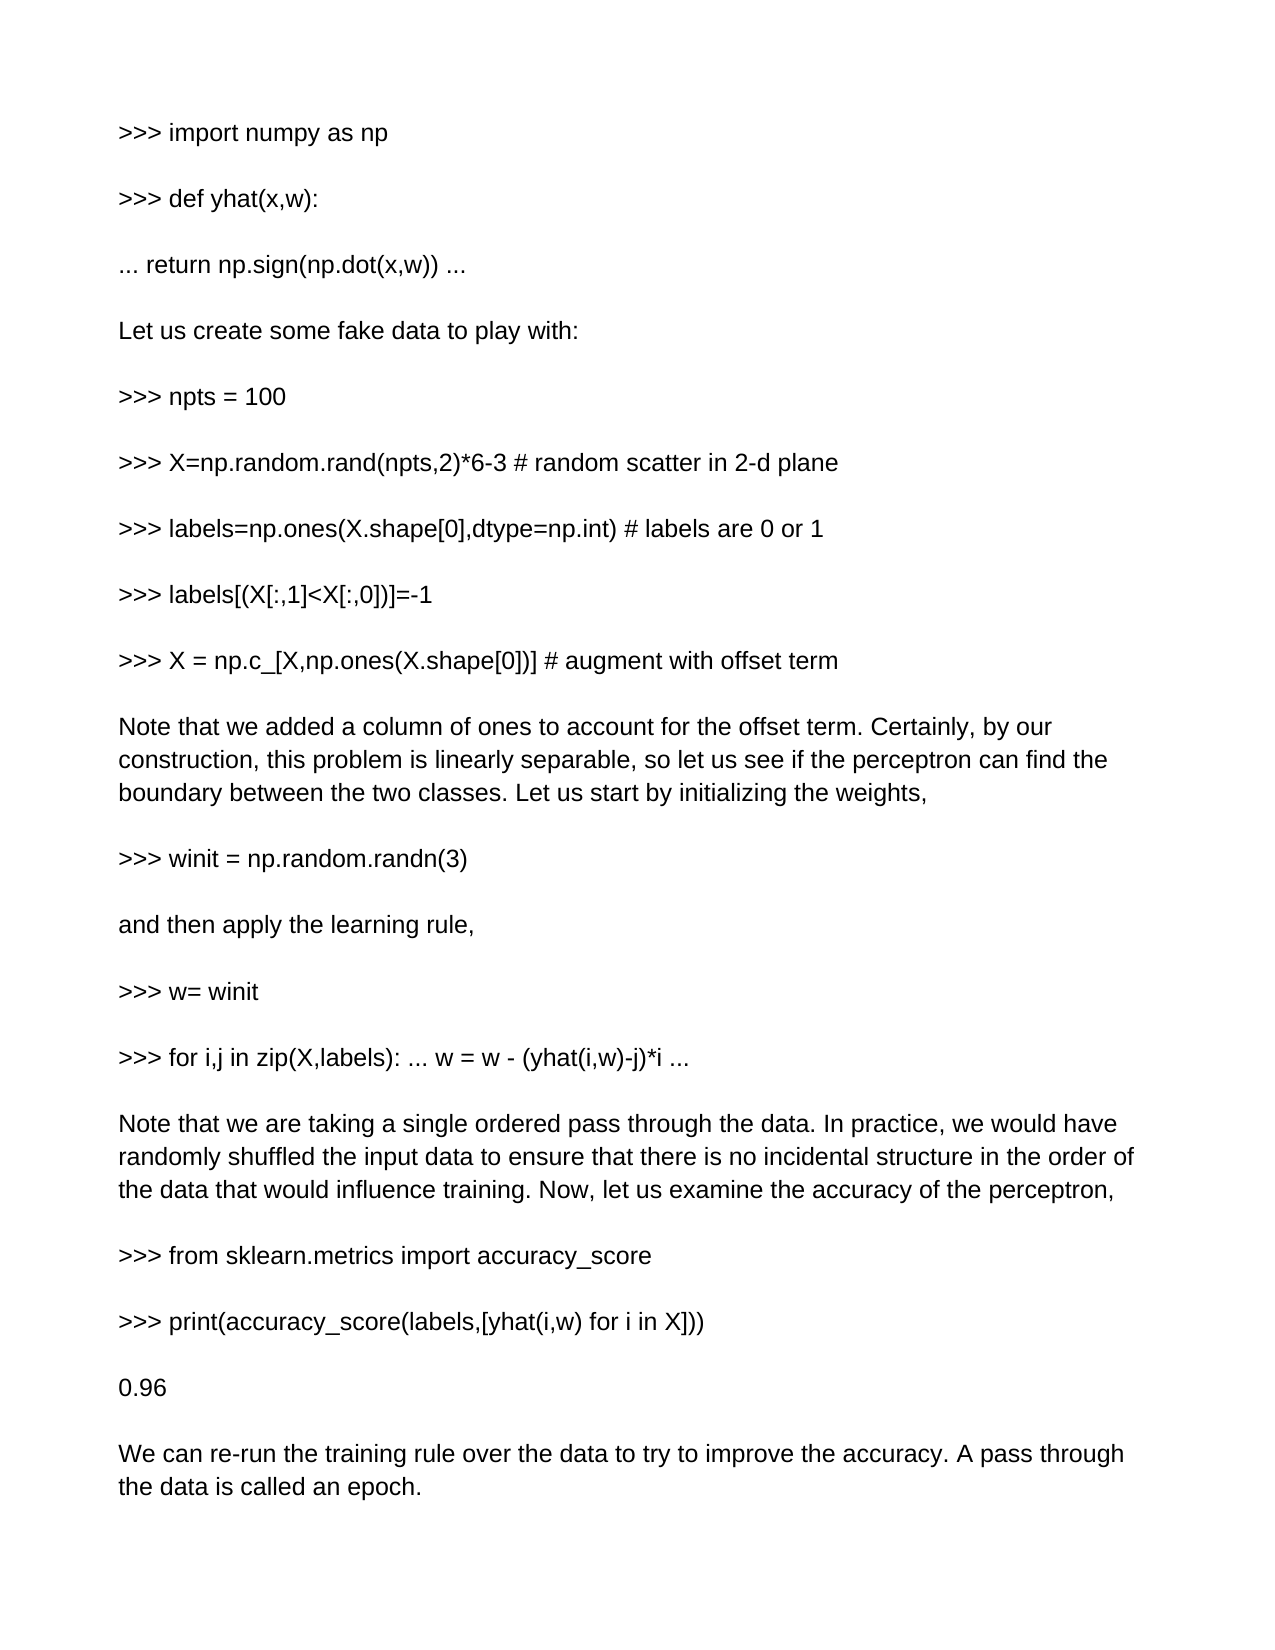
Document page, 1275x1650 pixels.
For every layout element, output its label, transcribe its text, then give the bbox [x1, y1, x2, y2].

text 0.96 [118, 1373, 1157, 1402]
text Let us create some fake data to play with: [118, 316, 1157, 345]
text Note that we added a column of ones to account for the offset term. Certainly, by our construction, this problem is linearly separable, so let us see if the perceptron can ﬁnd the boundary between the two classes. Let us start by initializing the weights, [118, 712, 1157, 807]
text >>> labels[(X[:,1]<X[:,0])]=-1 [118, 580, 1157, 609]
text >>> npts = 100 [118, 382, 1157, 411]
text >>> from sklearn.metrics import accuracy_score [118, 1241, 1157, 1269]
text ... return np.sign(np.dot(x,w)) ... [118, 250, 1157, 279]
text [118, 1307, 1157, 1336]
text >>> def yhat(x,w): [118, 184, 1157, 213]
text We can re-run the training rule over the data to try to improve the accuracy. A pass through the data is called an epoch. [118, 1439, 1157, 1501]
text and then apply the learning rule, [118, 911, 1157, 939]
text >>> import numpy as np [118, 118, 1157, 147]
text >>> w= winit [118, 977, 1157, 1005]
text >>> X=np.random.rand(npts,2)*6-3 # random scatter in 2-d plane [118, 448, 1157, 477]
text >>> X = np.c_[X,np.ones(X.shape[0])] # augment with offset term [118, 646, 1157, 675]
text >>> labels=np.ones(X.shape[0],dtype=np.int) # labels are 0 or 1 [118, 514, 1157, 543]
text >>> for i,j in zip(X,labels): ... w = w - (yhat(i,w)-j)*i ... [118, 1043, 1157, 1071]
text >>> winit = np.random.randn(3) [118, 844, 1157, 873]
text Note that we are taking a single ordered pass through the data. In practice, we would have randomly shufﬂed the input data to ensure that there is no incidental structure in the order of the data that would inﬂuence training. Now, let us examine the accuracy of the perceptron, [118, 1109, 1157, 1203]
